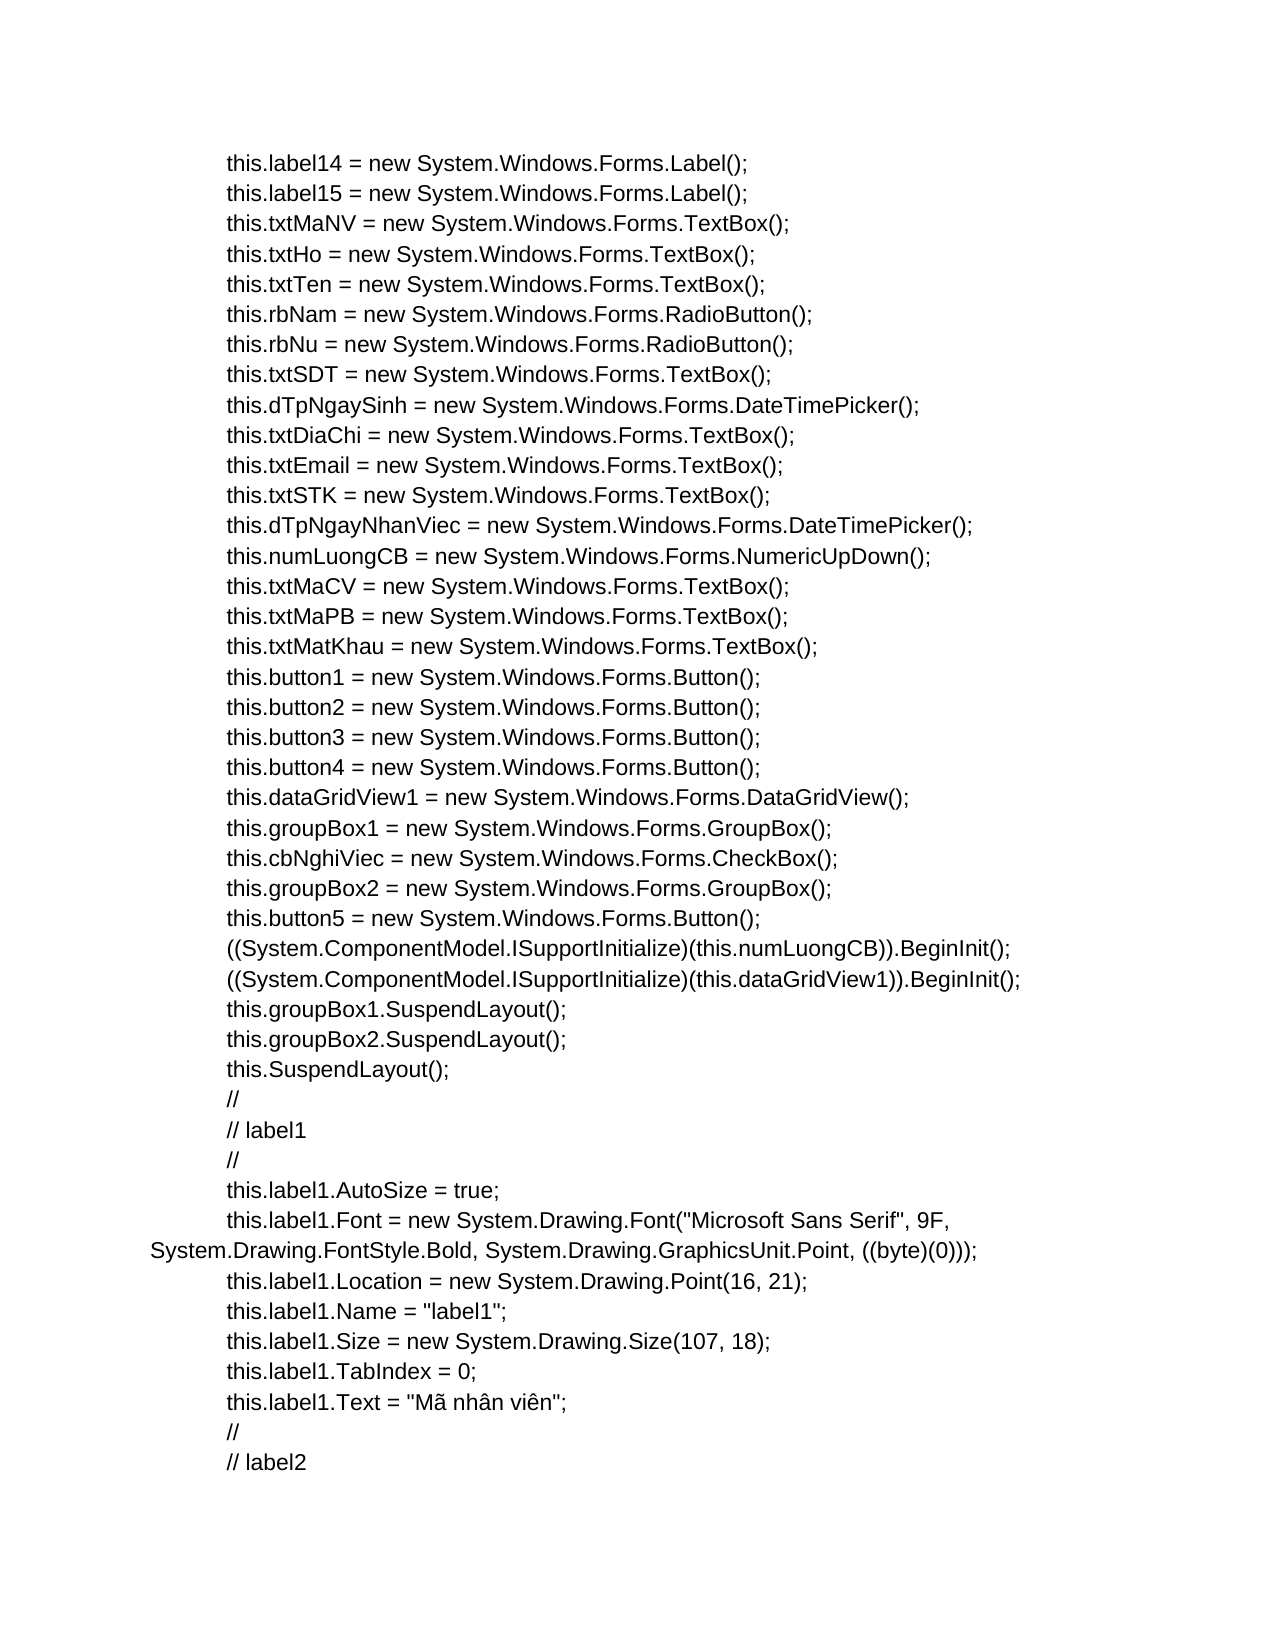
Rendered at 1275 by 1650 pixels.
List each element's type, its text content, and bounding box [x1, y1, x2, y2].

text this.cbNghiViec = new System.Windows.Forms.CheckBox(); [150, 845, 1125, 871]
text this.label15 = new System.Windows.Forms.Label(); [150, 180, 1125, 207]
text this.txtEmail = new System.Windows.Forms.TextBox(); [150, 452, 1125, 478]
text this.button4 = new System.Windows.Forms.Button(); [150, 754, 1125, 781]
text // [150, 1147, 1125, 1173]
text this.groupBox2.SuspendLayout(); [150, 1026, 1125, 1052]
text this.txtSTK = new System.Windows.Forms.TextBox(); [150, 482, 1125, 509]
text this.label1.TabIndex = 0; [150, 1358, 1125, 1385]
text this.label1.Font = new System.Drawing.Font("Microsoft Sans Serif", 9F, System.Drawing.FontStyle.Bold, System.Drawing.GraphicsUnit.Point, ((byte)(0))); [150, 1207, 1125, 1264]
text this.label14 = new System.Windows.Forms.Label(); [150, 150, 1125, 176]
text // label2 [150, 1449, 1125, 1475]
text this.groupBox1.SuspendLayout(); [150, 996, 1125, 1022]
text this.groupBox2 = new System.Windows.Forms.GroupBox(); [150, 875, 1125, 901]
text this.dTpNgayNhanViec = new System.Windows.Forms.DateTimePicker(); [150, 512, 1125, 539]
text this.dTpNgaySinh = new System.Windows.Forms.DateTimePicker(); [150, 392, 1125, 418]
text this.rbNam = new System.Windows.Forms.RadioButton(); [150, 301, 1125, 327]
text this.txtHo = new System.Windows.Forms.TextBox(); [150, 241, 1125, 267]
text this.label1.AutoSize = true; [150, 1177, 1125, 1203]
text this.SuspendLayout(); [150, 1056, 1125, 1083]
text this.button1 = new System.Windows.Forms.Button(); [150, 663, 1125, 690]
text this.txtMaNV = new System.Windows.Forms.TextBox(); [150, 210, 1125, 237]
text this.label1.Location = new System.Drawing.Point(16, 21); [150, 1268, 1125, 1294]
text this.button3 = new System.Windows.Forms.Button(); [150, 724, 1125, 750]
text this.txtDiaChi = new System.Windows.Forms.TextBox(); [150, 422, 1125, 448]
text this.numLuongCB = new System.Windows.Forms.NumericUpDown(); [150, 543, 1125, 569]
text this.txtSDT = new System.Windows.Forms.TextBox(); [150, 361, 1125, 388]
text this.label1.Text = "Mã nhân viên"; [150, 1388, 1125, 1415]
text this.rbNu = new System.Windows.Forms.RadioButton(); [150, 331, 1125, 358]
text this.button2 = new System.Windows.Forms.Button(); [150, 694, 1125, 720]
text this.label1.Size = new System.Drawing.Size(107, 18); [150, 1328, 1125, 1354]
text this.txtMaPB = new System.Windows.Forms.TextBox(); [150, 603, 1125, 629]
text this.label1.Name = "label1"; [150, 1298, 1125, 1324]
text // [150, 1419, 1125, 1445]
text this.button5 = new System.Windows.Forms.Button(); [150, 905, 1125, 932]
text // label1 [150, 1117, 1125, 1143]
text this.groupBox1 = new System.Windows.Forms.GroupBox(); [150, 814, 1125, 841]
text // [150, 1086, 1125, 1113]
text this.txtTen = new System.Windows.Forms.TextBox(); [150, 271, 1125, 297]
text this.txtMatKhau = new System.Windows.Forms.TextBox(); [150, 633, 1125, 660]
text this.dataGridView1 = new System.Windows.Forms.DataGridView(); [150, 784, 1125, 811]
text ((System.ComponentModel.ISupportInitialize)(this.dataGridView1)).BeginInit(); [150, 966, 1125, 992]
text ((System.ComponentModel.ISupportInitialize)(this.numLuongCB)).BeginInit(); [150, 935, 1125, 962]
text this.txtMaCV = new System.Windows.Forms.TextBox(); [150, 573, 1125, 599]
